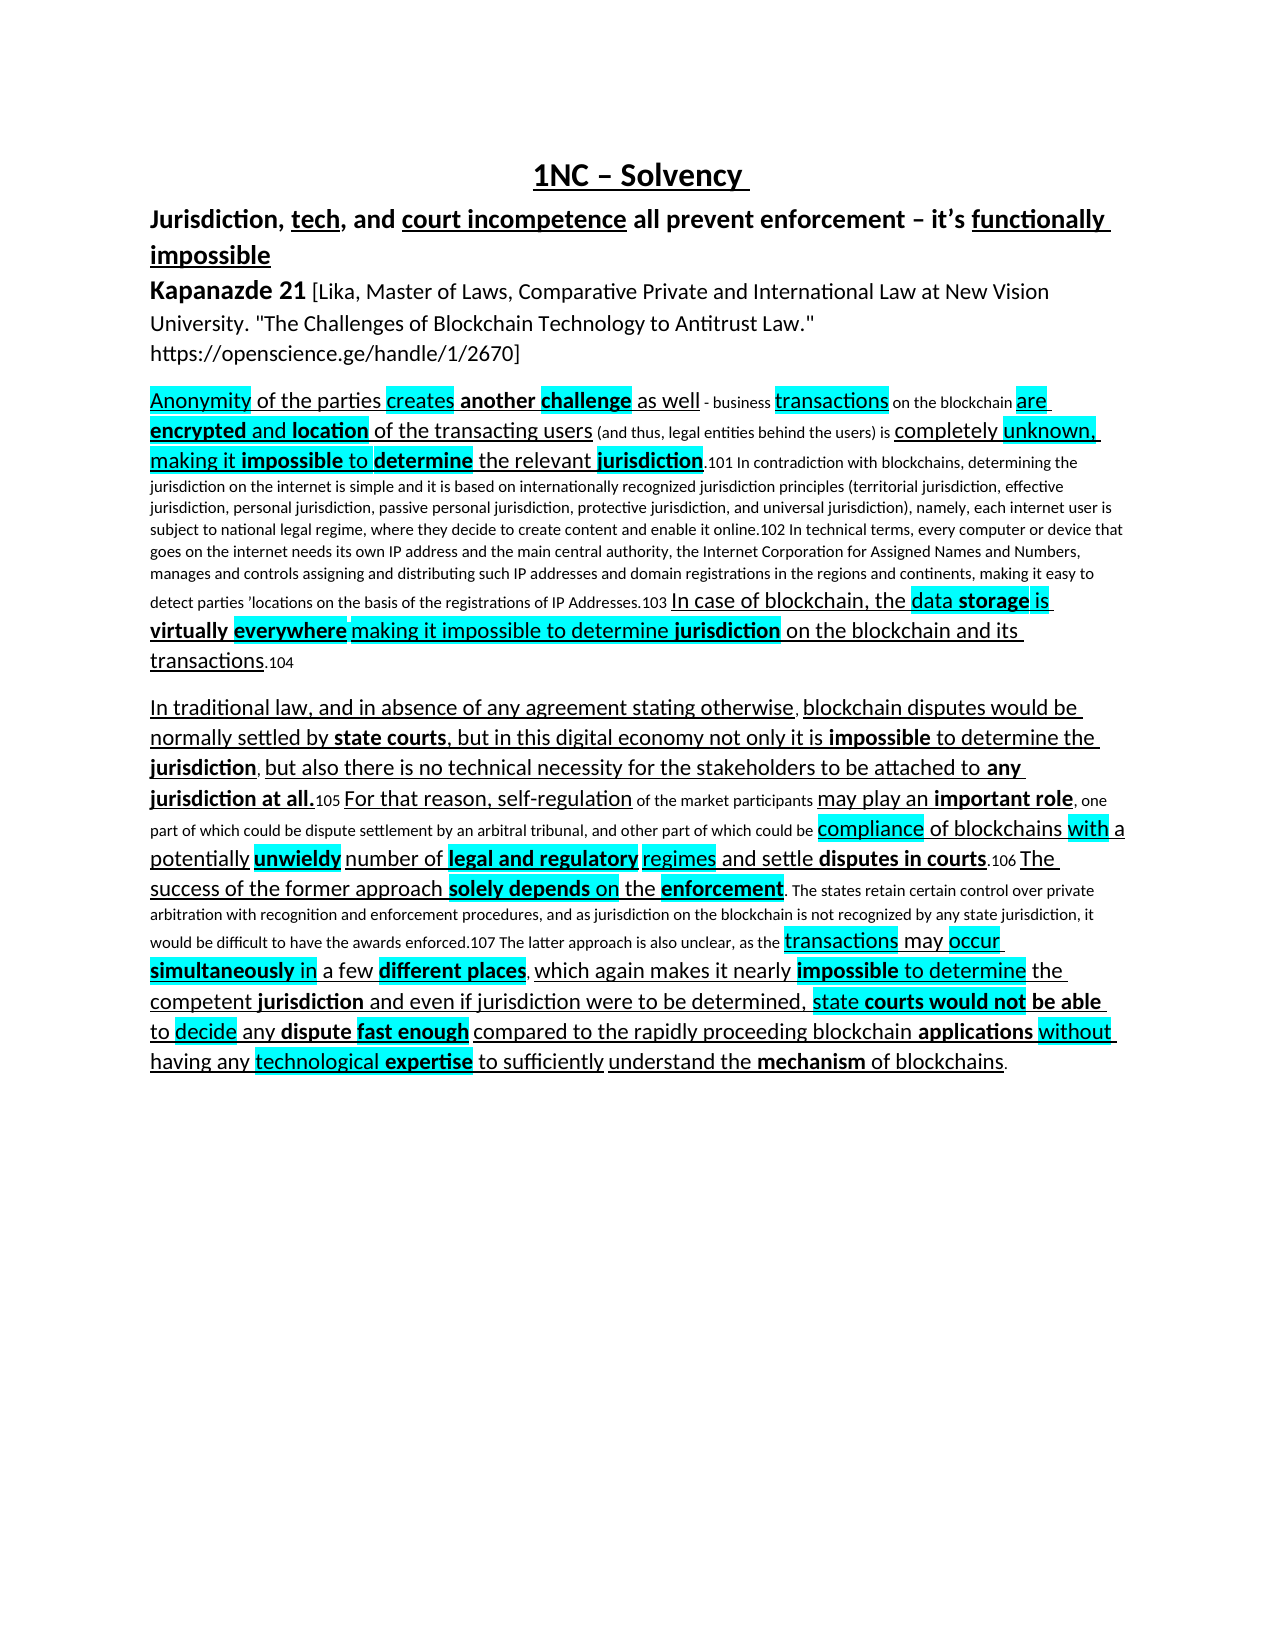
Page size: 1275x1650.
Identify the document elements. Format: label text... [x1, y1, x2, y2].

text Kapanazde 21 [Lika, Master of Laws, Comparative Private and International Law at New Vision University. "The Challenges of Blockchain Technology to Antitrust Law." https://openscience.ge/handle/1/2670] [150, 273, 1125, 367]
subtitle 1NC – Solvency [150, 154, 1125, 195]
text In traditional law, and in absence of any agreement stating otherwise, blockchain disputes would be normally settled by state courts, but in this digital economy not only it is impossible to determine the jurisdiction, but also there is no technical necessity for the stakeholders to be attached to any jurisdiction at all.105 For that reason, self-regulation of the market participants may play an important role, one part of which could be dispute settlement by an arbitral tribunal, and other part of which could be compliance of blockchains with a potentially unwieldy number of legal and regulatory regimes and settle disputes in courts.106 The success of the former approach solely depends on the enforcement. The states retain certain control over private arbitration with recognition and enforcement procedures, and as jurisdiction on the blockchain is not recognized by any state jurisdiction, it would be difficult to have the awards enforced.107 The latter approach is also unclear, as the transactions may occur simultaneously in a few different places, which again makes it nearly impossible to determine the competent jurisdiction and even if jurisdiction were to be determined, state courts would not be able to decide any dispute fast enough compared to the rapidly proceeding blockchain applications without having any technological expertise to sufficiently understand the mechanism of blockchains. [150, 693, 1125, 1075]
text Anonymity of the parties creates another challenge as well - business transactions on the blockchain are encrypted and location of the transacting users (and thus, legal entities behind the users) is completely unknown, making it impossible to determine the relevant jurisdiction.101 In contradiction with blockchains, determining the jurisdiction on the internet is simple and it is based on internationally recognized jurisdiction principles (territorial jurisdiction, effective jurisdiction, personal jurisdiction, passive personal jurisdiction, protective jurisdiction, and universal jurisdiction), namely, each internet user is subject to national legal regime, where they decide to create content and enable it online.102 In technical terms, every computer or device that goes on the internet needs its own IP address and the main central authority, the Internet Corporation for Assigned Names and Numbers, manages and controls assigning and distributing such IP addresses and domain registrations in the regions and continents, making it easy to detect parties ’locations on the basis of the registrations of IP Addresses.103 In case of blockchain, the data storage is virtually everywhere making it impossible to determine jurisdiction on the blockchain and its transactions.104 [150, 386, 1125, 674]
subtitle Jurisdiction, tech, and court incompetence all prevent enforcement – it’s functionally impossible [150, 202, 1125, 271]
